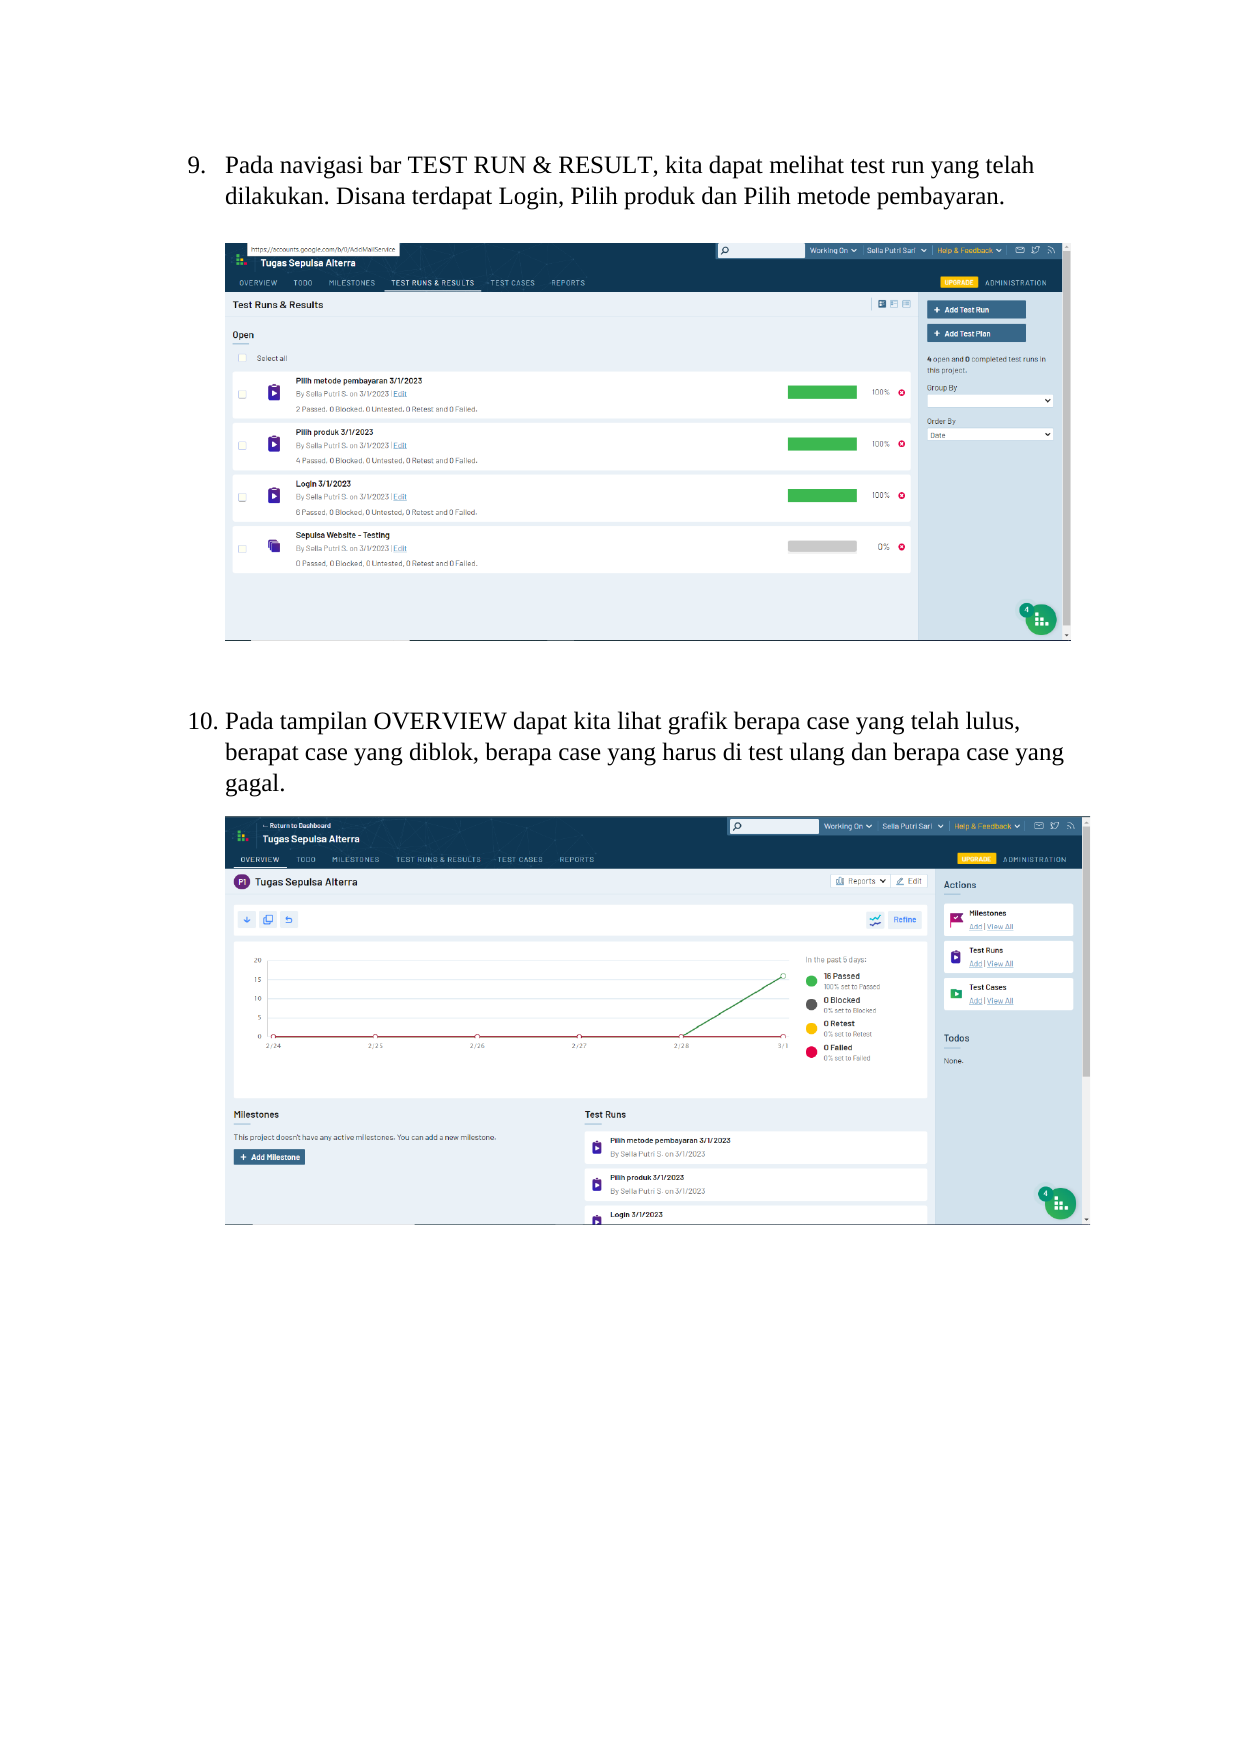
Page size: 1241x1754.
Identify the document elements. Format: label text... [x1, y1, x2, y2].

list Pada navigasi bar TEST RUN & RESULT, kita dapat melihat test run yang telah dilakukan. Disana terdapat Login, Pilih produk dan Pilih metode pembayaran. [187, 150, 1090, 210]
picture [225, 243, 1071, 641]
list Pada tampilan OVERVIEW dapat kita lihat grafik berapa case yang telah lulus, berapat case yang diblok, berapa case yang harus di test ulang dan berapa case yang gagal. [187, 706, 1090, 797]
picture [225, 816, 1091, 1225]
